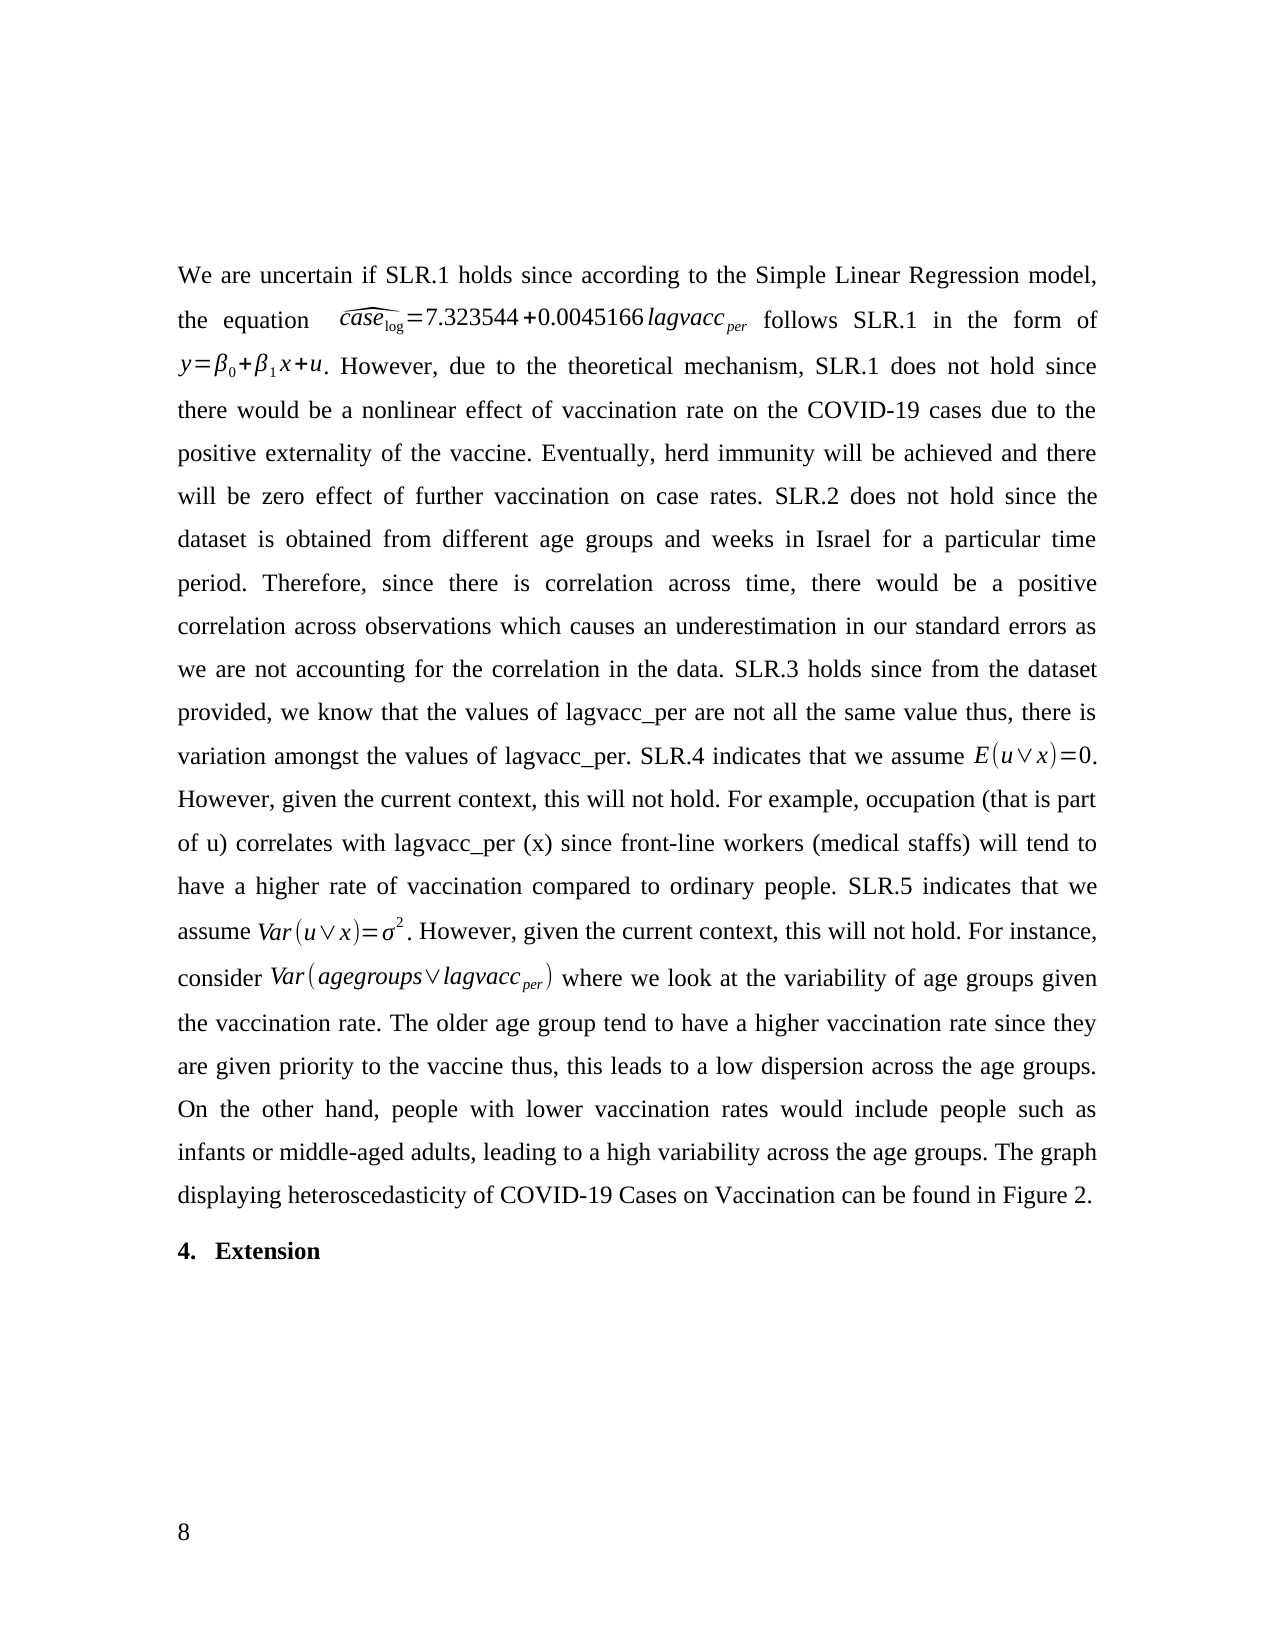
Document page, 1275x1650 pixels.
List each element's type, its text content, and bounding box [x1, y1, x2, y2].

list Extension [177, 1236, 1098, 1264]
text We are uncertain if SLR.1 holds since according to the Simple Linear Regression model, the equation follows SLR.1 in the form of . However, due to the theoretical mechanism, SLR.1 does not hold since there would be a nonlinear effect of vaccination rate on the COVID-19 cases due to the positive externality of the vaccine. Eventually, herd immunity will be achieved and there will be zero effect of further vaccination on case rates. SLR.2 does not hold since the dataset is obtained from different age groups and weeks in Israel for a particular time period. Therefore, since there is correlation across time, there would be a positive correlation across observations which causes an underestimation in our standard errors as we are not accounting for the correlation in the data. SLR.3 holds since from the dataset provided, we know that the values of lagvacc_per are not all the same value thus, there is variation amongst the values of lagvacc_per. SLR.4 indicates that we assume . However, given the current context, this will not hold. For example, occupation (that is part of u) correlates with lagvacc_per (x) since front-line workers (medical staffs) will tend to have a higher rate of vaccination compared to ordinary people. SLR.5 indicates that we assume However, given the current context, this will not hold. For instance, consider where we look at the variability of age groups given the vaccination rate. The older age group tend to have a higher vaccination rate since they are given priority to the vaccine thus, this leads to a low dispersion across the age groups. On the other hand, people with lower vaccination rates would include people such as infants or middle-aged adults, leading to a high variability across the age groups. The graph displaying heteroscedasticity of COVID-19 Cases on Vaccination can be found in Figure 2. [177, 261, 1098, 1209]
